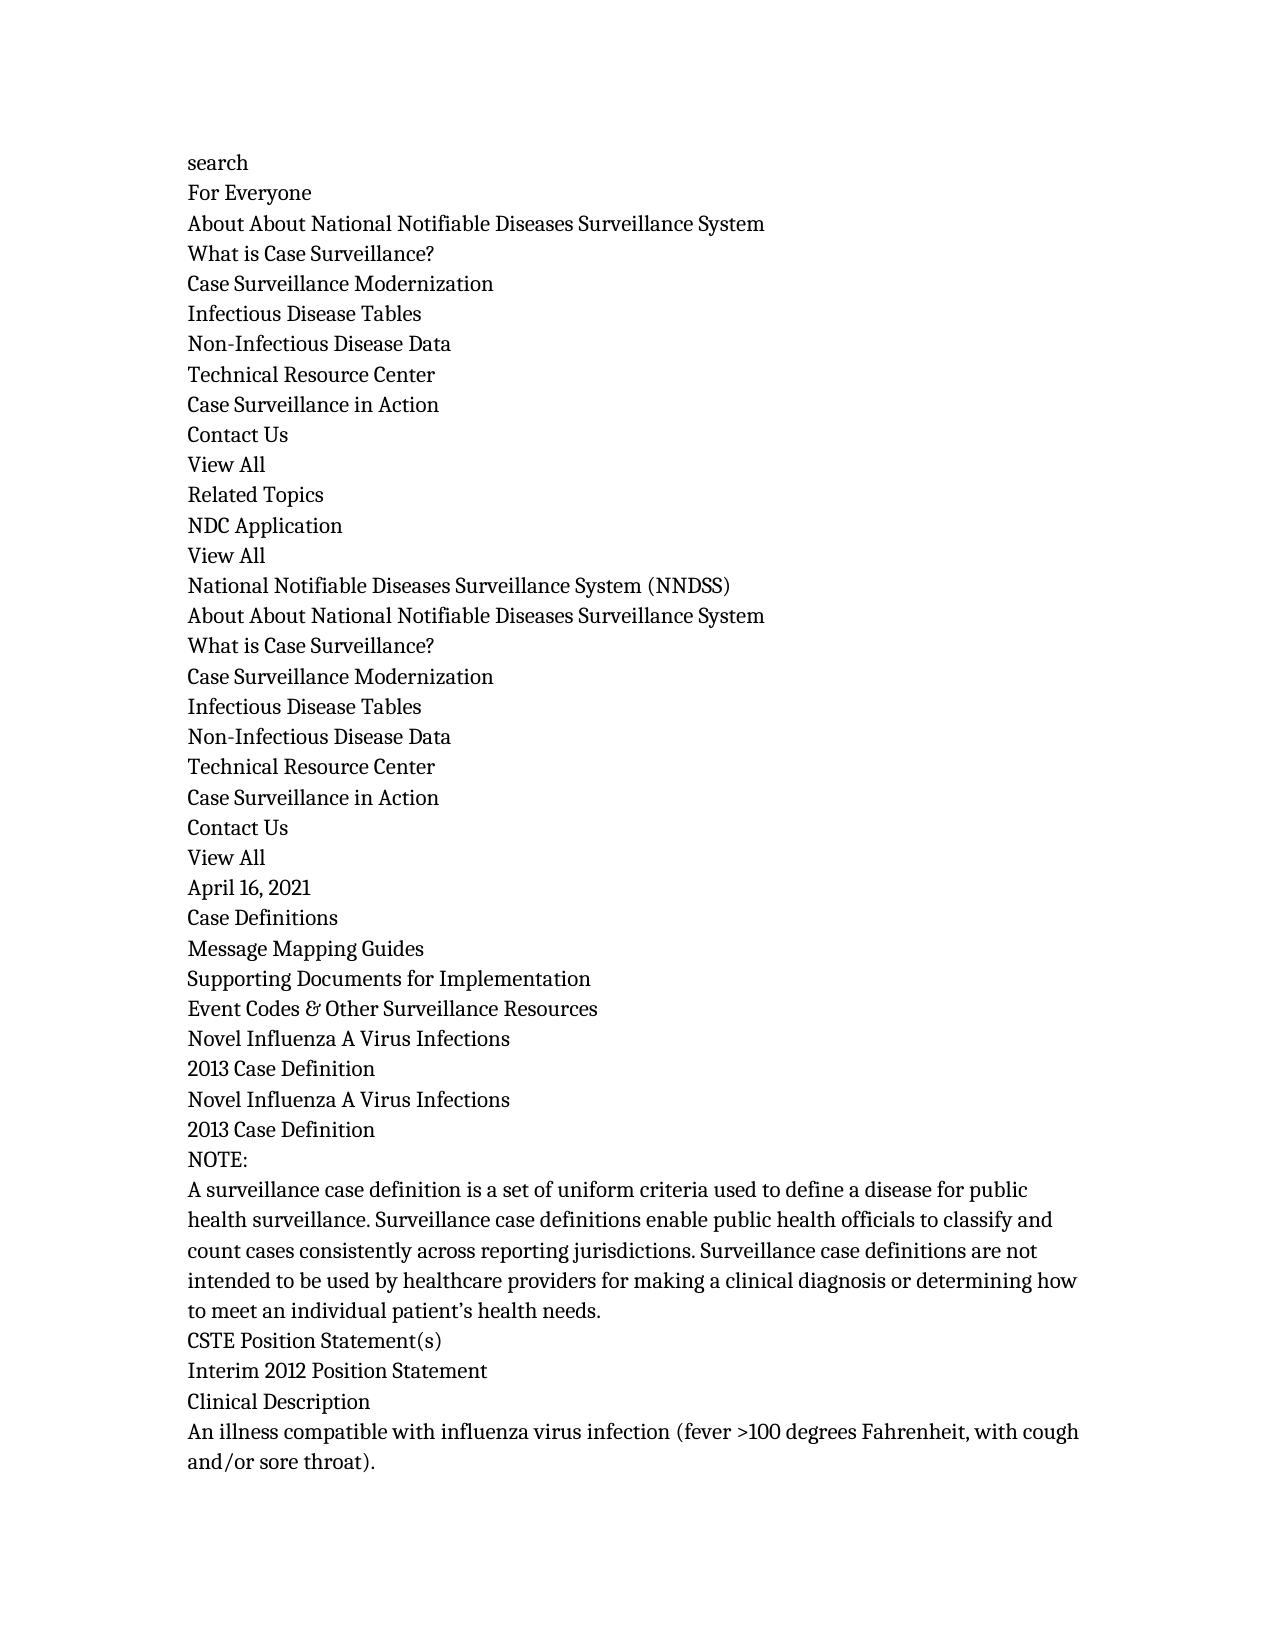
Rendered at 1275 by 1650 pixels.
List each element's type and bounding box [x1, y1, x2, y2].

text [187, 150, 1087, 1475]
